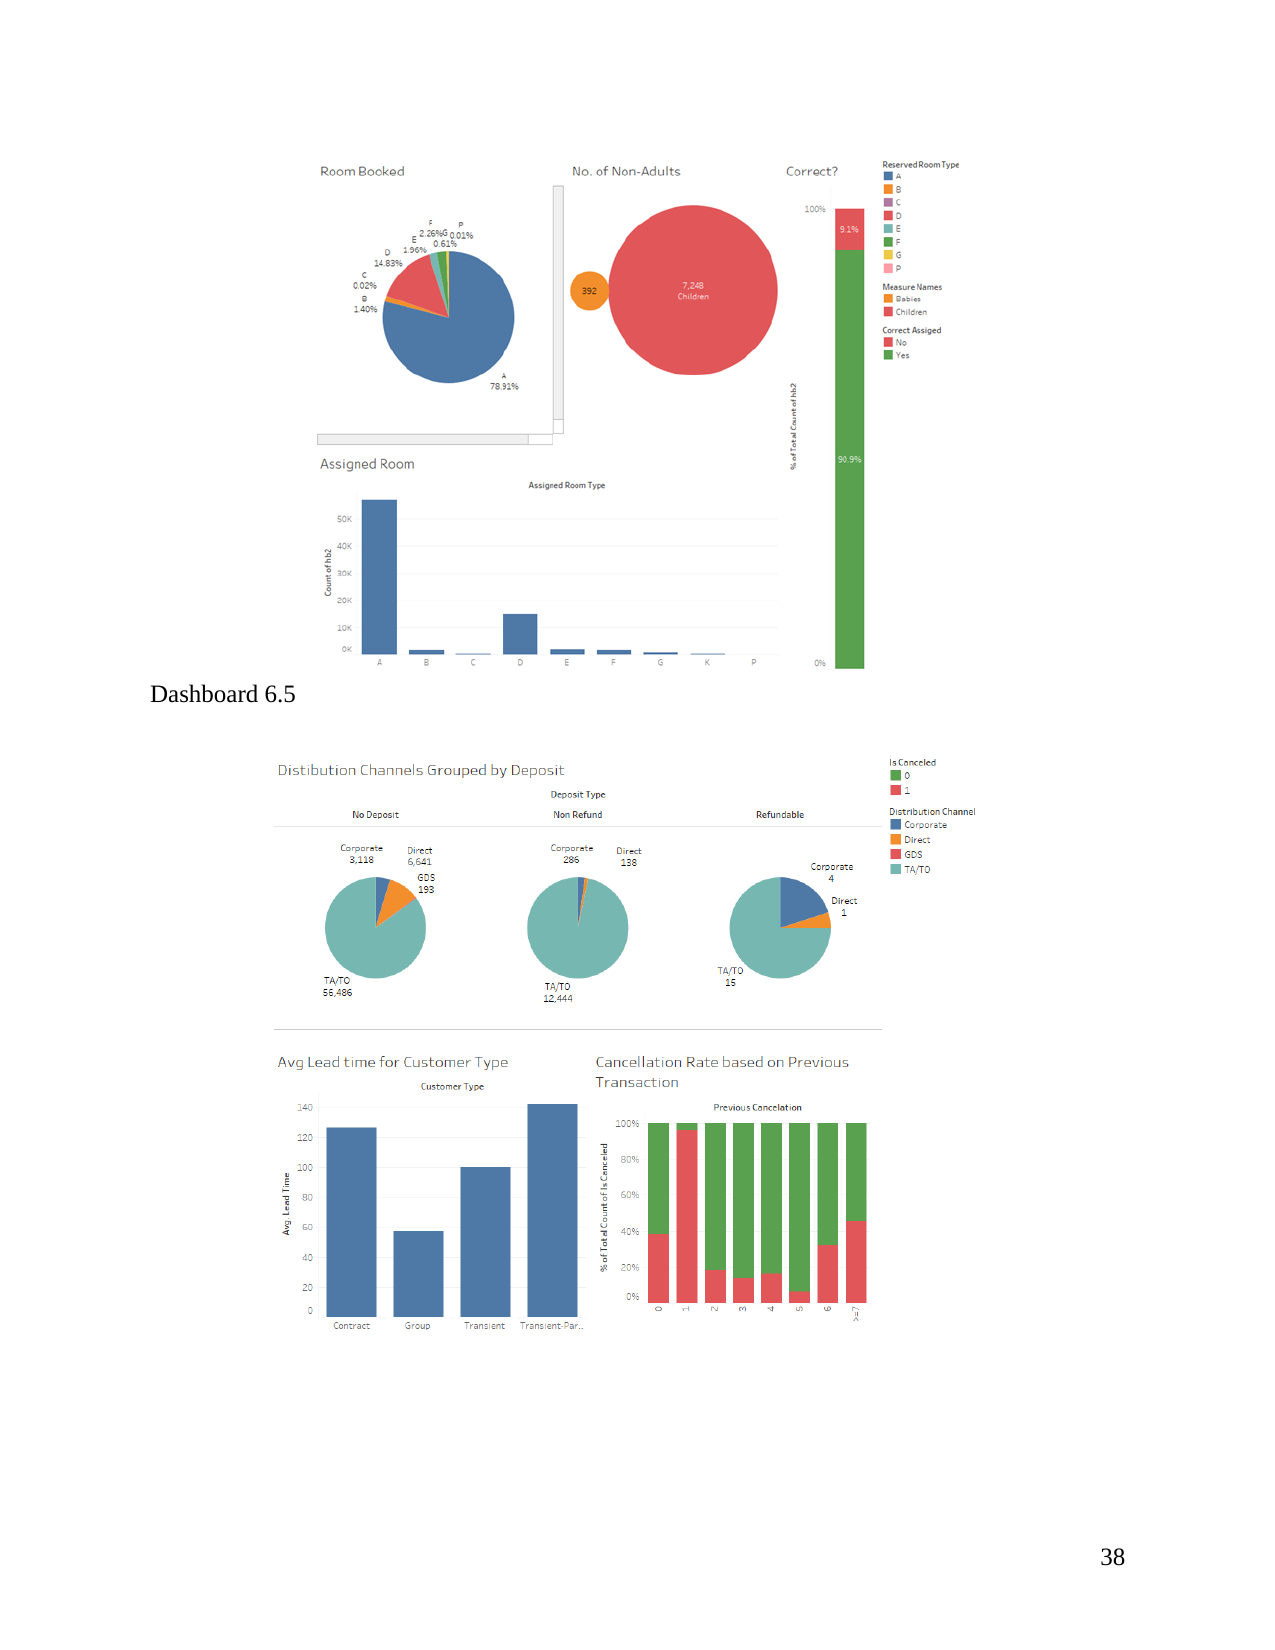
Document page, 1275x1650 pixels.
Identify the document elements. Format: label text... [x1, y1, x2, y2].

picture [265, 745, 1010, 1341]
text Dashboard 6.5 [150, 679, 1125, 708]
picture [309, 150, 966, 676]
